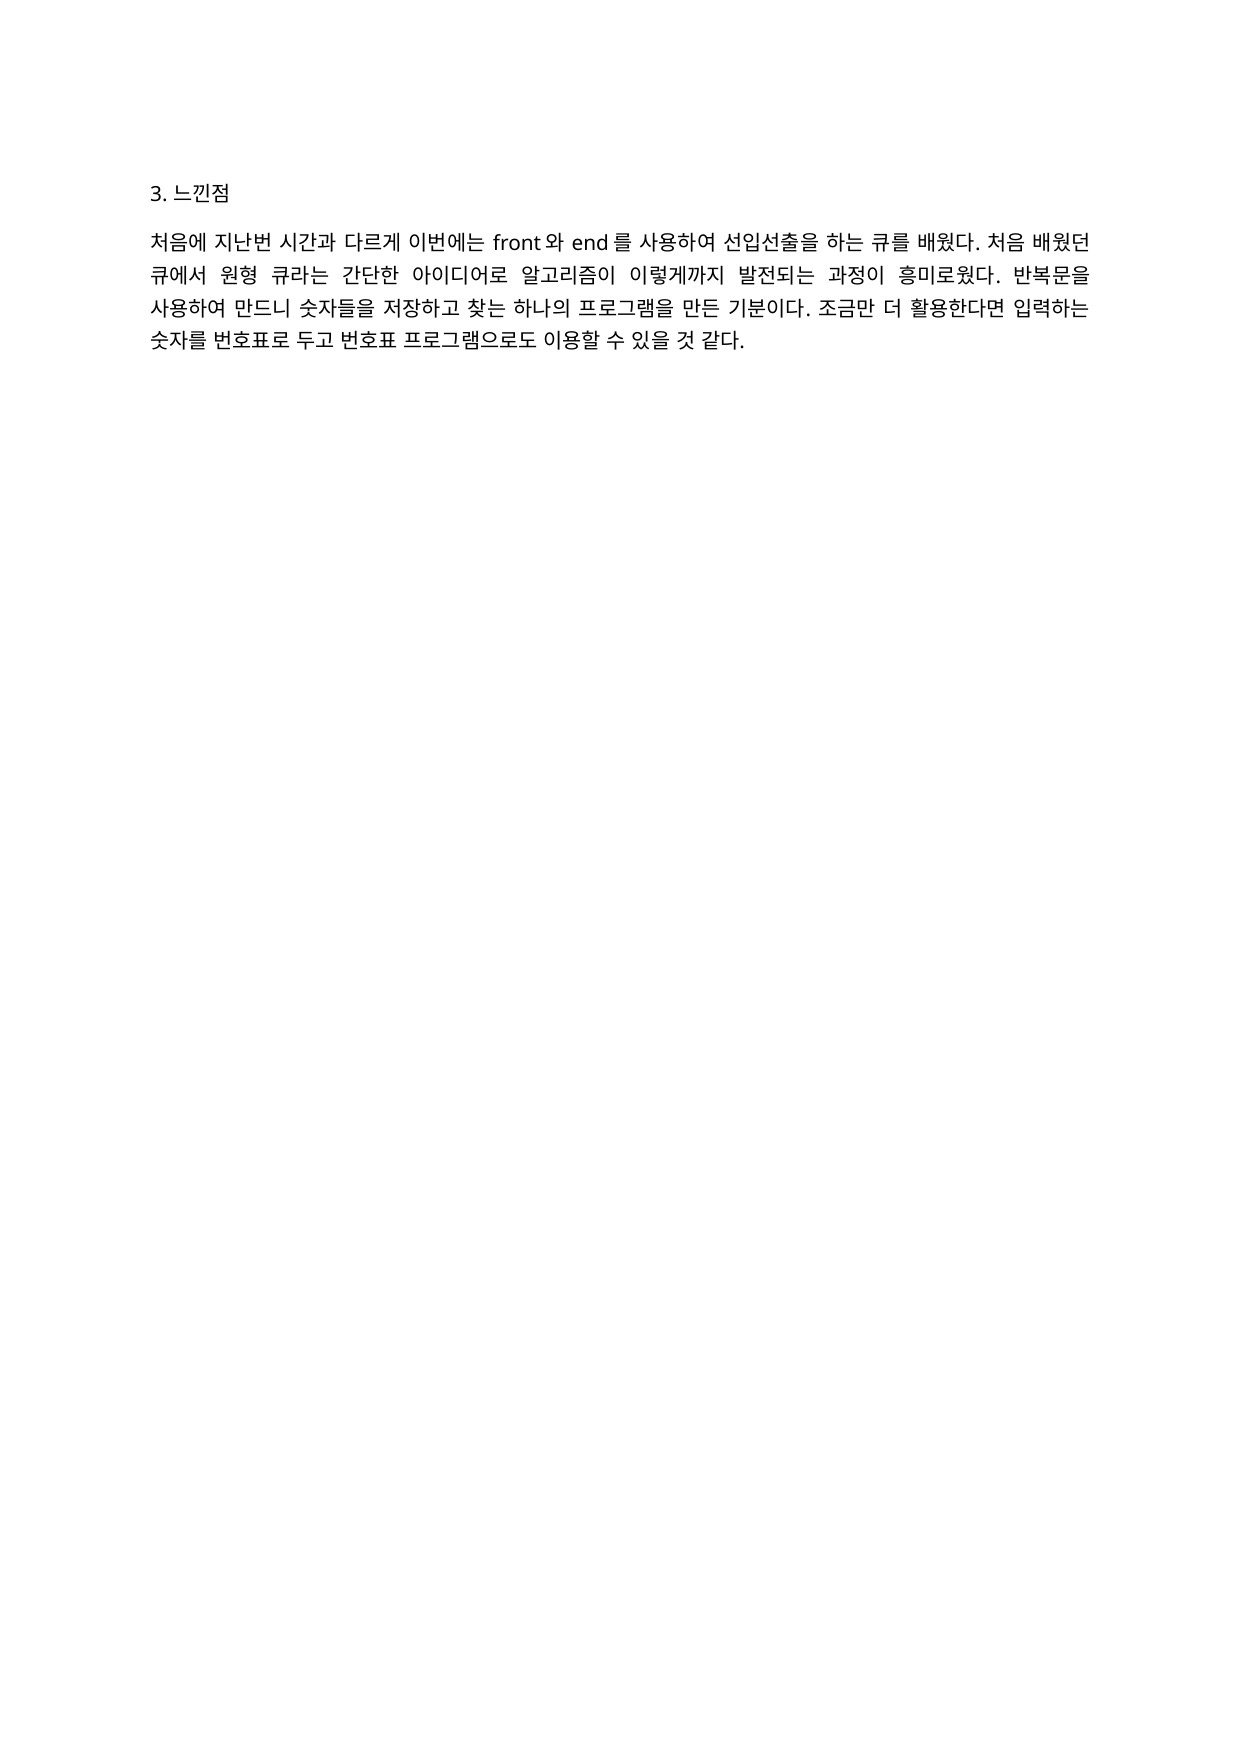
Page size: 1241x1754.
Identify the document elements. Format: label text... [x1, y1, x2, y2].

text 3. 느낀점 [150, 177, 1090, 207]
text 처음에 지난번 시간과 다르게 이번에는 front와 end를 사용하여 선입선출을 하는 큐를 배웠다. 처음 배웠던 큐에서 원형 큐라는 간단한 아이디어로 알고리즘이 이렇게까지 발전되는 과정이 흥미로웠다. 반복문을 사용하여 만드니 숫자들을 저장하고 찾는 하나의 프로그램을 만든 기분이다. 조금만 더 활용한다면 입력하는 숫자를 번호표로 두고 번호표 프로그램으로도 이용할 수 있을 것 같다. [150, 227, 1090, 355]
